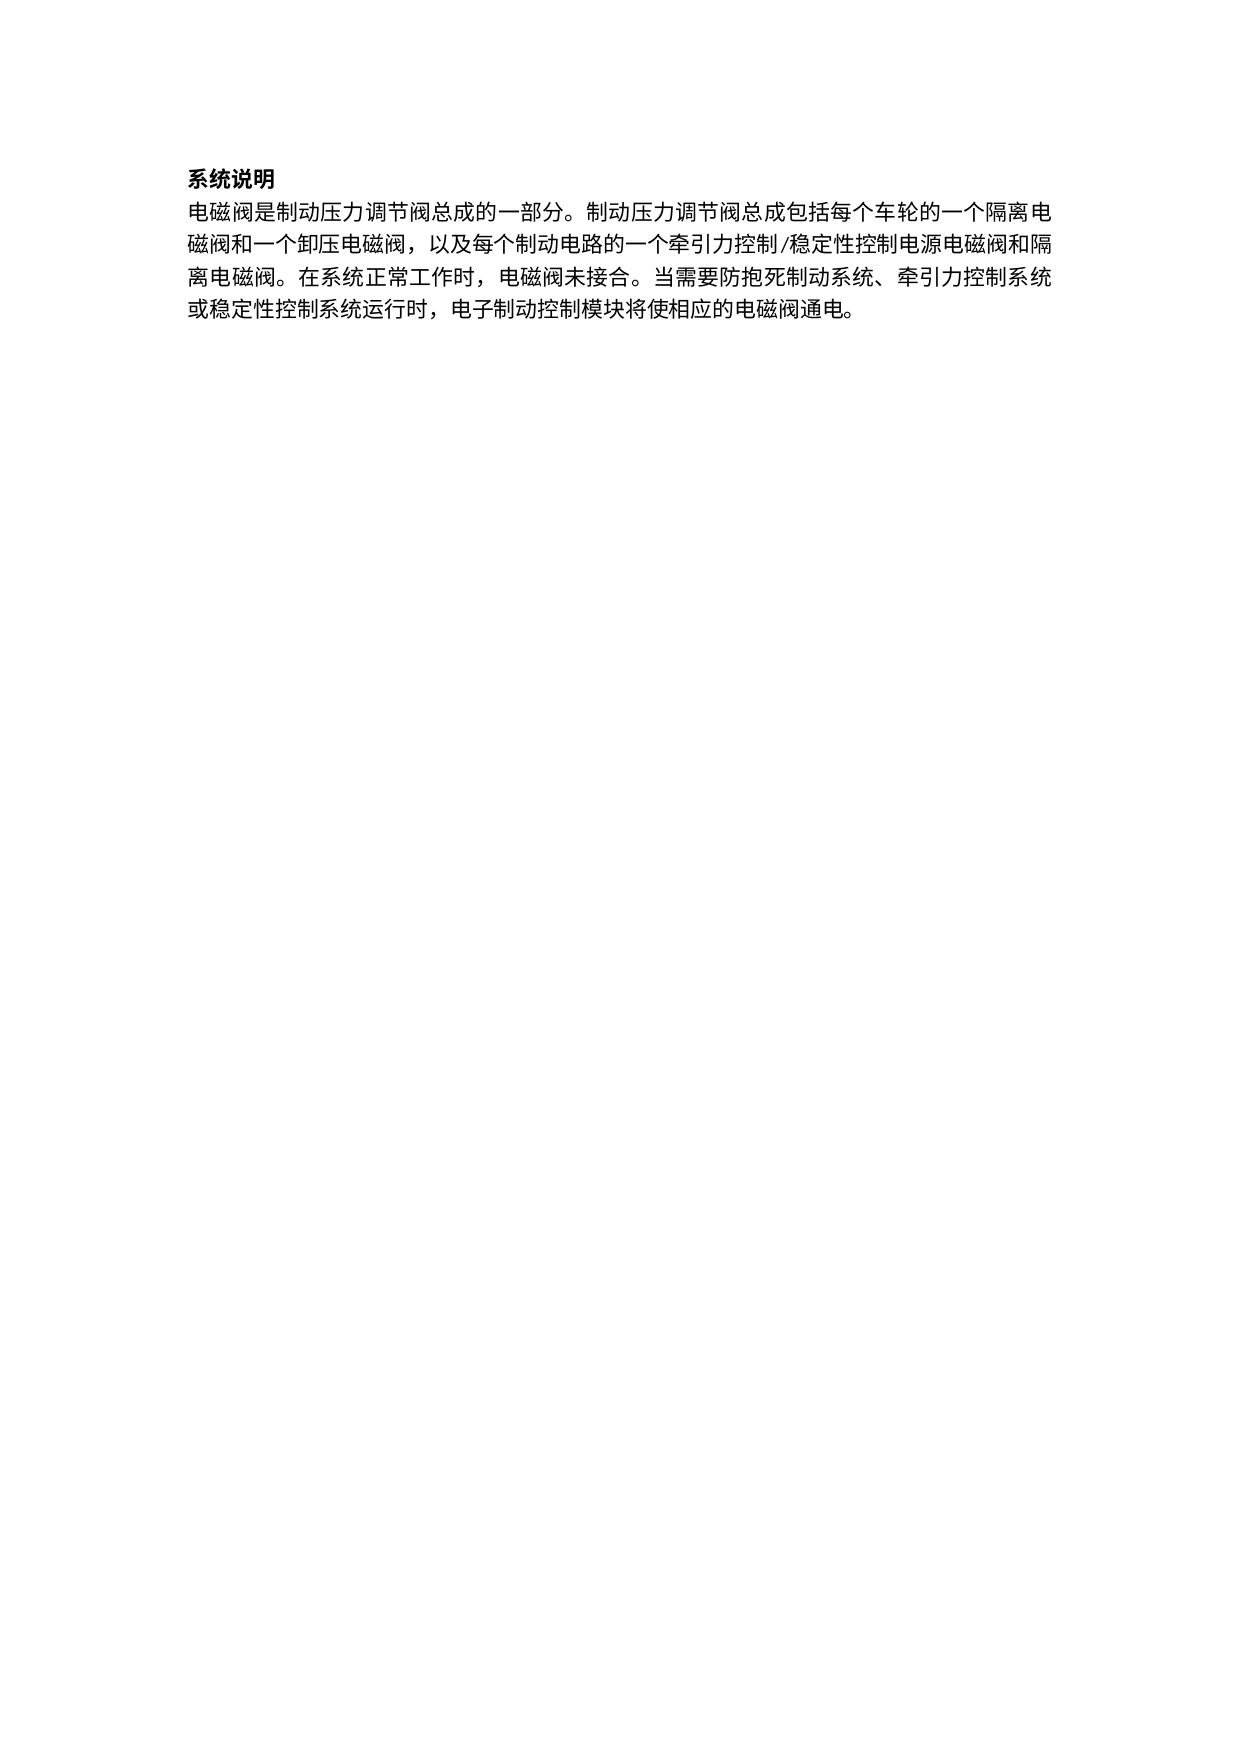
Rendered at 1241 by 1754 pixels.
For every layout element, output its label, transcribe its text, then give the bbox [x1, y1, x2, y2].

text 系统说明 [187, 162, 1053, 194]
text 电磁阀是制动压力调节阀总成的一部分。制动压力调节阀总成包括每个车轮的一个隔离电磁阀和一个卸压电磁阀，以及每个制动电路的一个牵引力控制/稳定性控制电源电磁阀和隔离电磁阀。在系统正常工作时，电磁阀未接合。当需要防抱死制动系统、牵引力控制系统或稳定性控制系统运行时，电子制动控制模块将使相应的电磁阀通电。 [187, 194, 1053, 324]
